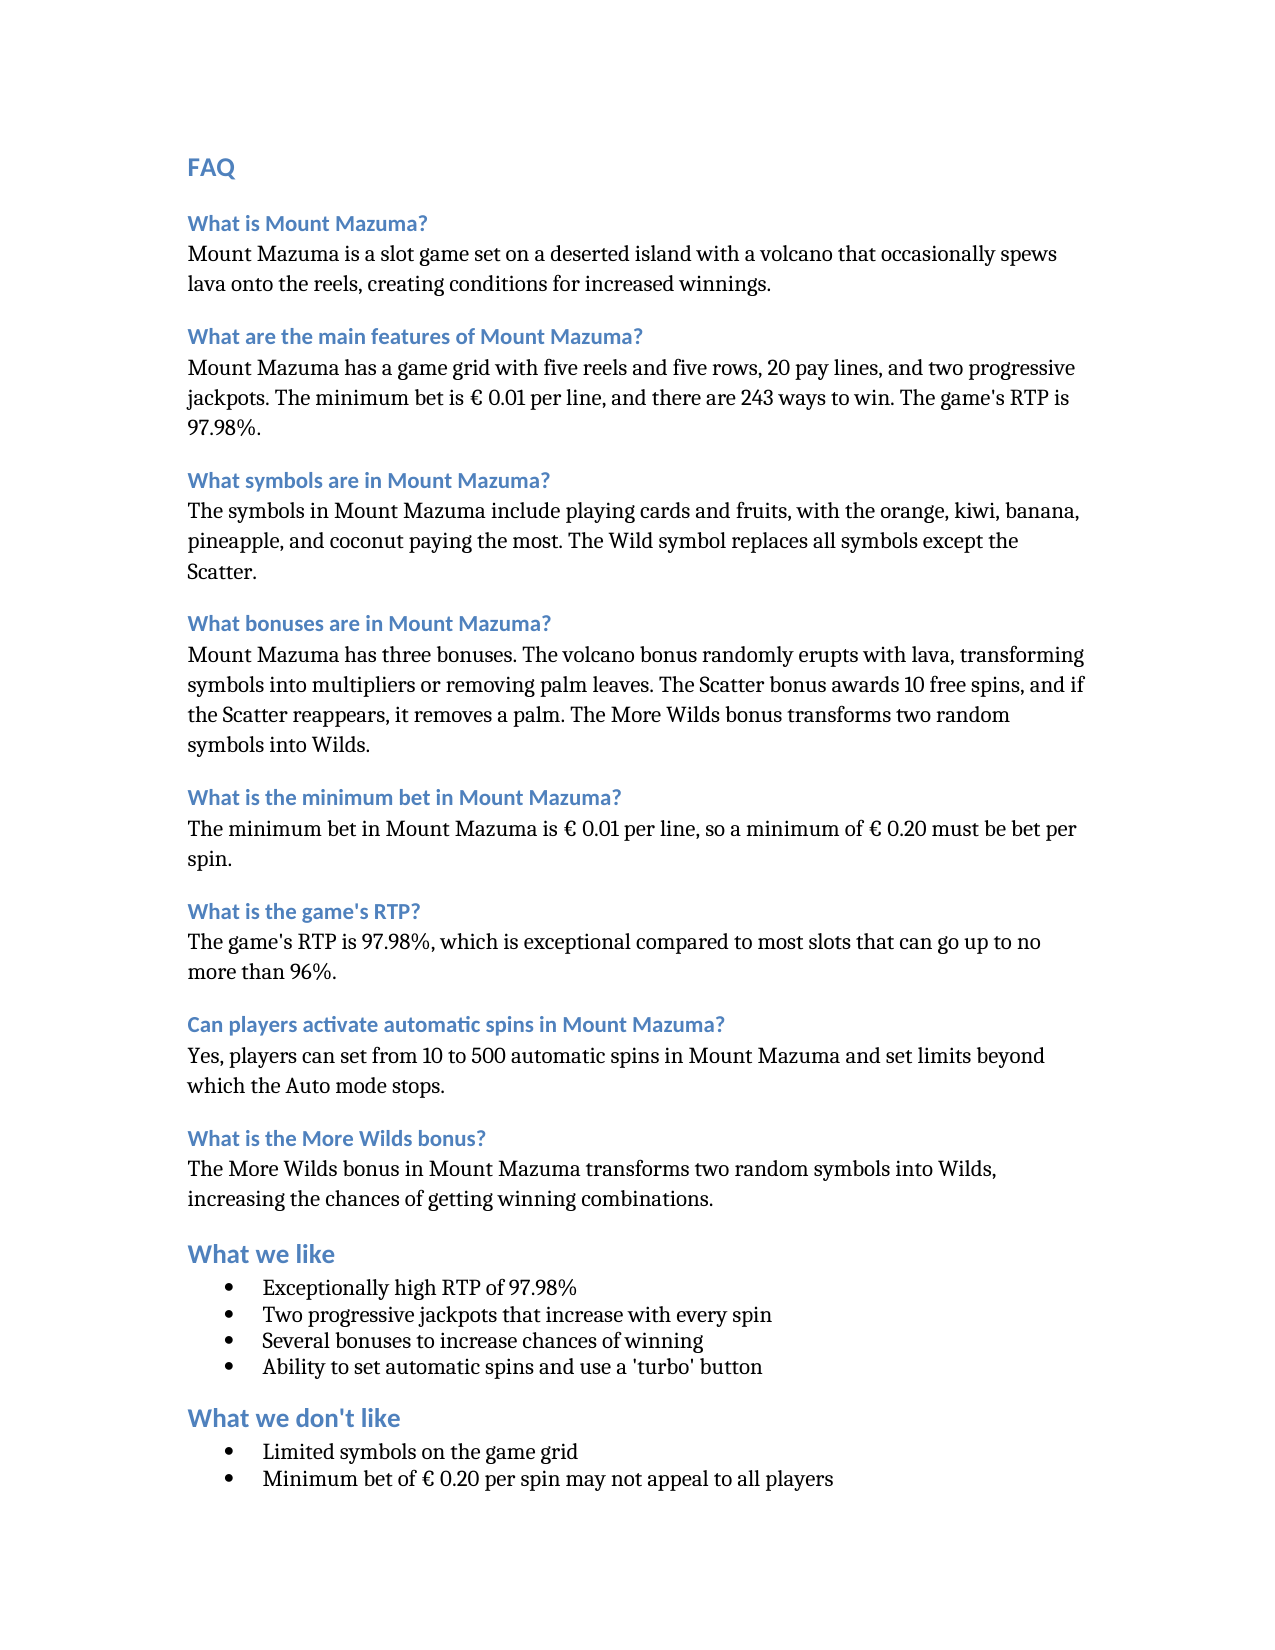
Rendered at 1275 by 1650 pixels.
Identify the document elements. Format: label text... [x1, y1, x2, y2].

list Exceptionally high RTP of 97.98% [225, 1275, 1087, 1301]
list Minimum bet of € 0.20 per spin may not appeal to all players [225, 1466, 1087, 1492]
text The symbols in Mount Mazuma include playing cards and fruits, with the orange, kiwi, banana, pineapple, and coconut paying the most. The Wild symbol replaces all symbols except the Scatter. [187, 498, 1087, 585]
subtitle What we don't like [187, 1401, 1087, 1434]
subtitle What symbols are in Mount Mazuma? [187, 466, 1087, 494]
text The minimum bet in Mount Mazuma is € 0.01 per line, so a minimum of € 0.20 must be bet per spin. [187, 816, 1087, 872]
subtitle What are the main features of Mount Mazuma? [187, 322, 1087, 350]
text The game's RTP is 97.98%, which is exceptional compared to most slots that can go up to no more than 96%. [187, 929, 1087, 986]
subtitle FAQ [187, 150, 1087, 183]
text Yes, players can set from 10 to 500 automatic spins in Mount Mazuma and set limits beyond which the Auto mode stops. [187, 1042, 1087, 1099]
list Two progressive jackpots that increase with every spin [225, 1301, 1087, 1328]
text Mount Mazuma is a slot game set on a deserted island with a volcano that occasionally spews lava onto the reels, creating conditions for increased winnings. [187, 241, 1087, 297]
subtitle What is the More Wilds bonus? [187, 1124, 1087, 1152]
text Mount Mazuma has a game grid with five reels and five rows, 20 pay lines, and two progressive jackpots. The minimum bet is € 0.01 per line, and there are 243 ways to win. The game's RTP is 97.98%. [187, 354, 1087, 441]
subtitle What is the game's RTP? [187, 897, 1087, 925]
subtitle What is the minimum bet in Mount Mazuma? [187, 783, 1087, 811]
subtitle What we like [187, 1237, 1087, 1270]
text Mount Mazuma has three bonuses. The volcano bonus randomly erupts with lava, transforming symbols into multipliers or removing palm leaves. The Scatter bonus awards 10 free spins, and if the Scatter reappears, it removes a palm. The More Wilds bonus transforms two random symbols into Wilds. [187, 642, 1087, 759]
list Limited symbols on the game grid [225, 1439, 1087, 1466]
subtitle What bonuses are in Mount Mazuma? [187, 609, 1087, 637]
subtitle Can players activate automatic spins in Mount Mazuma? [187, 1010, 1087, 1038]
text The More Wilds bonus in Mount Mazuma transforms two random symbols into Wilds, increasing the chances of getting winning combinations. [187, 1156, 1087, 1212]
subtitle What is Mount Mazuma? [187, 209, 1087, 237]
list Ability to set automatic spins and use a 'turbo' button [225, 1354, 1087, 1380]
list Several bonuses to increase chances of winning [225, 1328, 1087, 1354]
